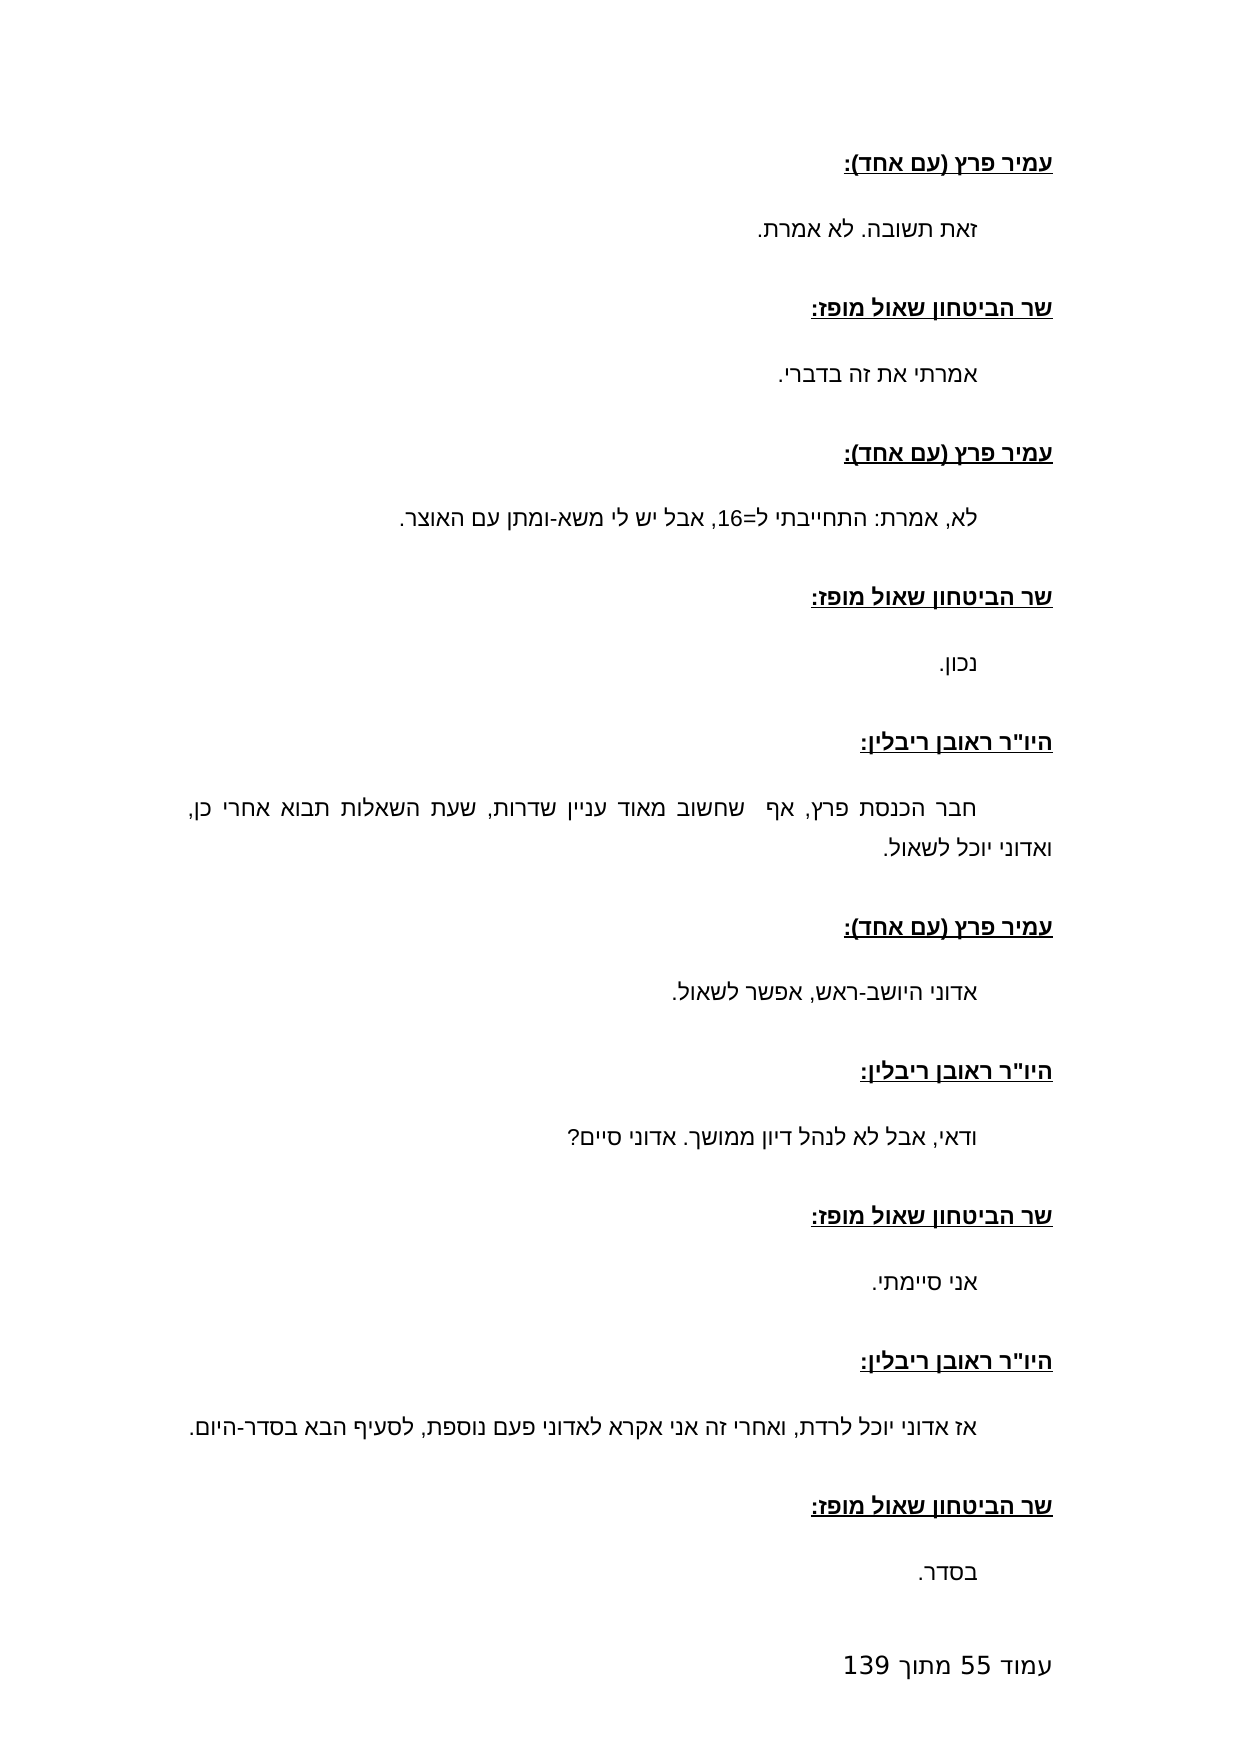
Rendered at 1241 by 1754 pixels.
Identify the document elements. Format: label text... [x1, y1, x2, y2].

text ודאי, אבל לא לנהל דיון ממושך. אדוני סיים? [187, 1124, 1053, 1150]
text זאת תשובה. לא אמרת. [187, 216, 1053, 242]
text עמיר פרץ (עם אחד): [187, 439, 1053, 466]
text שר הביטחון שאול מופז: [187, 1493, 1053, 1519]
text אז אדוני יוכל לרדת, ואחרי זה אני אקרא לאדוני פעם נוספת, לסעיף הבא בסדר-היום. [187, 1414, 1053, 1440]
text שר הביטחון שאול מופז: [187, 295, 1053, 321]
text בסדר. [187, 1558, 1053, 1585]
text עמיר פרץ (עם אחד): [187, 913, 1053, 940]
text עמיר פרץ (עם אחד): [187, 150, 1053, 176]
text היו"ר ראובן ריבלין: [187, 729, 1053, 756]
text שר הביטחון שאול מופז: [187, 1203, 1053, 1229]
text נכון. [187, 650, 1053, 677]
text אני סיימתי. [187, 1269, 1053, 1295]
text אדוני היושב-ראש, אפשר לשאול. [187, 979, 1053, 1006]
text אמרתי את זה בדברי. [187, 361, 1053, 387]
text היו"ר ראובן ריבלין: [187, 1058, 1053, 1084]
text היו"ר ראובן ריבלין: [187, 1348, 1053, 1374]
text שר הביטחון שאול מופז: [187, 584, 1053, 611]
text חבר הכנסת פרץ, אף שחשוב מאוד עניין שדרות, שעת השאלות תבוא אחרי כן, ואדוני יוכל לשאול. [187, 795, 1053, 861]
text לא, אמרת: התחייבתי ל=16, אבל יש לי משא-ומתן עם האוצר. [187, 505, 1053, 532]
